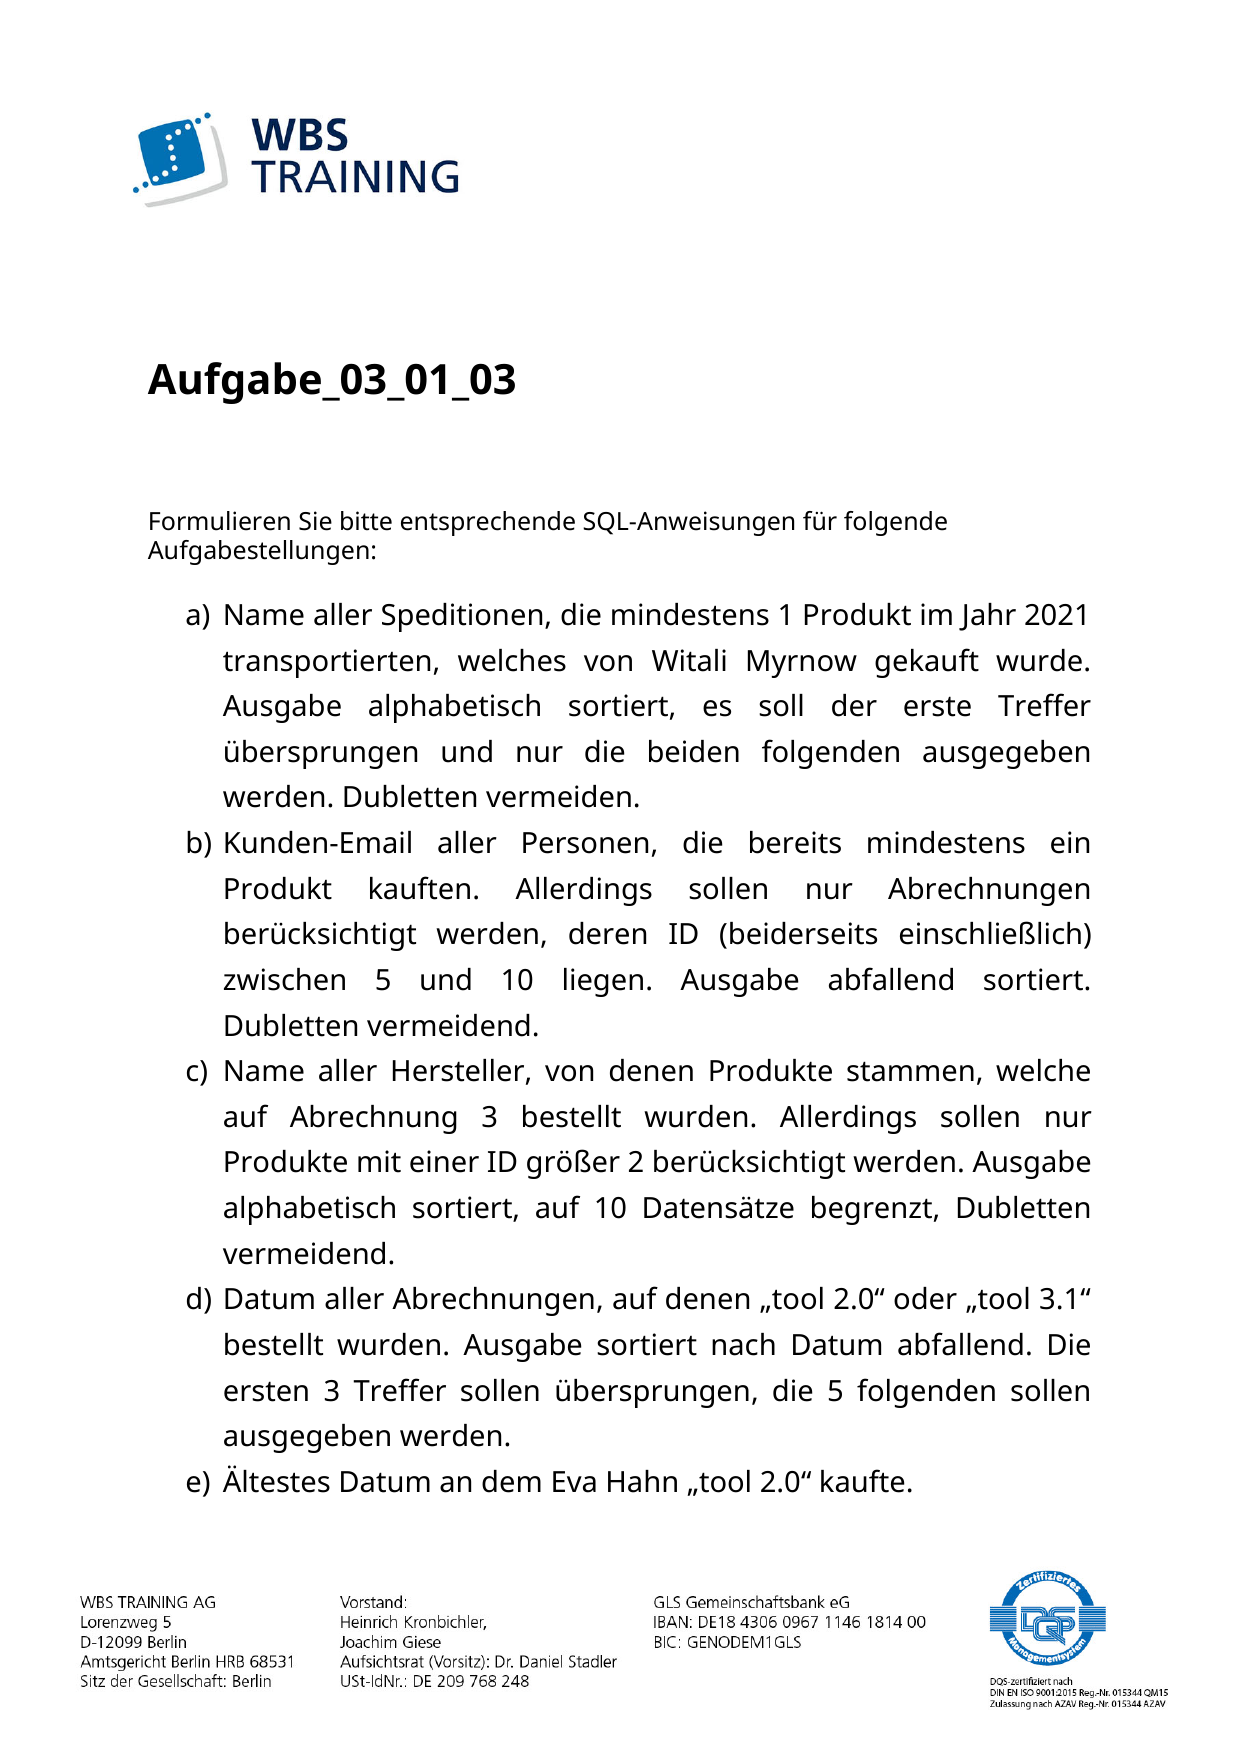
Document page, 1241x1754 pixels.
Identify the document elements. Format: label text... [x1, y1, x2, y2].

text Formulieren Sie bitte entsprechende SQL-Anweisungen für folgende Aufgabestellungen: [148, 507, 1092, 565]
picture [0, 1560, 1238, 1754]
list Name aller Hersteller, von denen Produkte stammen, welche auf Abrechnung 3 bestellt wurden. Allerdings sollen nur Produkte mit einer ID größer 2 berücksichtigt werden. Ausgabe alphabetisch sortiert, auf 10 Datensätze begrenzt, Dubletten vermeidend. [185, 1050, 1092, 1273]
list Kunden-Email aller Personen, die bereits mindestens ein Produkt kauften. Allerdings sollen nur Abrechnungen berücksichtigt werden, deren ID (beiderseits einschließlich) zwischen 5 und 10 liegen. Ausgabe abfallend sortiert. Dubletten vermeidend. [185, 822, 1092, 1044]
list Name aller Speditionen, die mindestens 1 Produkt im Jahr 2021 transportierten, welches von Witali Myrnow gekauft wurde. Ausgabe alphabetisch sortiert, es soll der erste Treffer übersprungen und nur die beiden folgenden ausgegeben werden. Dubletten vermeiden. [185, 594, 1092, 816]
picture [0, 0, 1236, 263]
text Aufgabe_03_01_03 [148, 350, 1092, 407]
list Ältestes Datum an dem Eva Hahn „tool 2.0“ kaufte. [185, 1461, 1092, 1501]
list Datum aller Abrechnungen, auf denen „tool 2.0“ oder „tool 3.1“ bestellt wurden. Ausgabe sortiert nach Datum abfallend. Die ersten 3 Treffer sollen übersprungen, die 5 folgenden sollen ausgegeben werden. [185, 1278, 1092, 1455]
